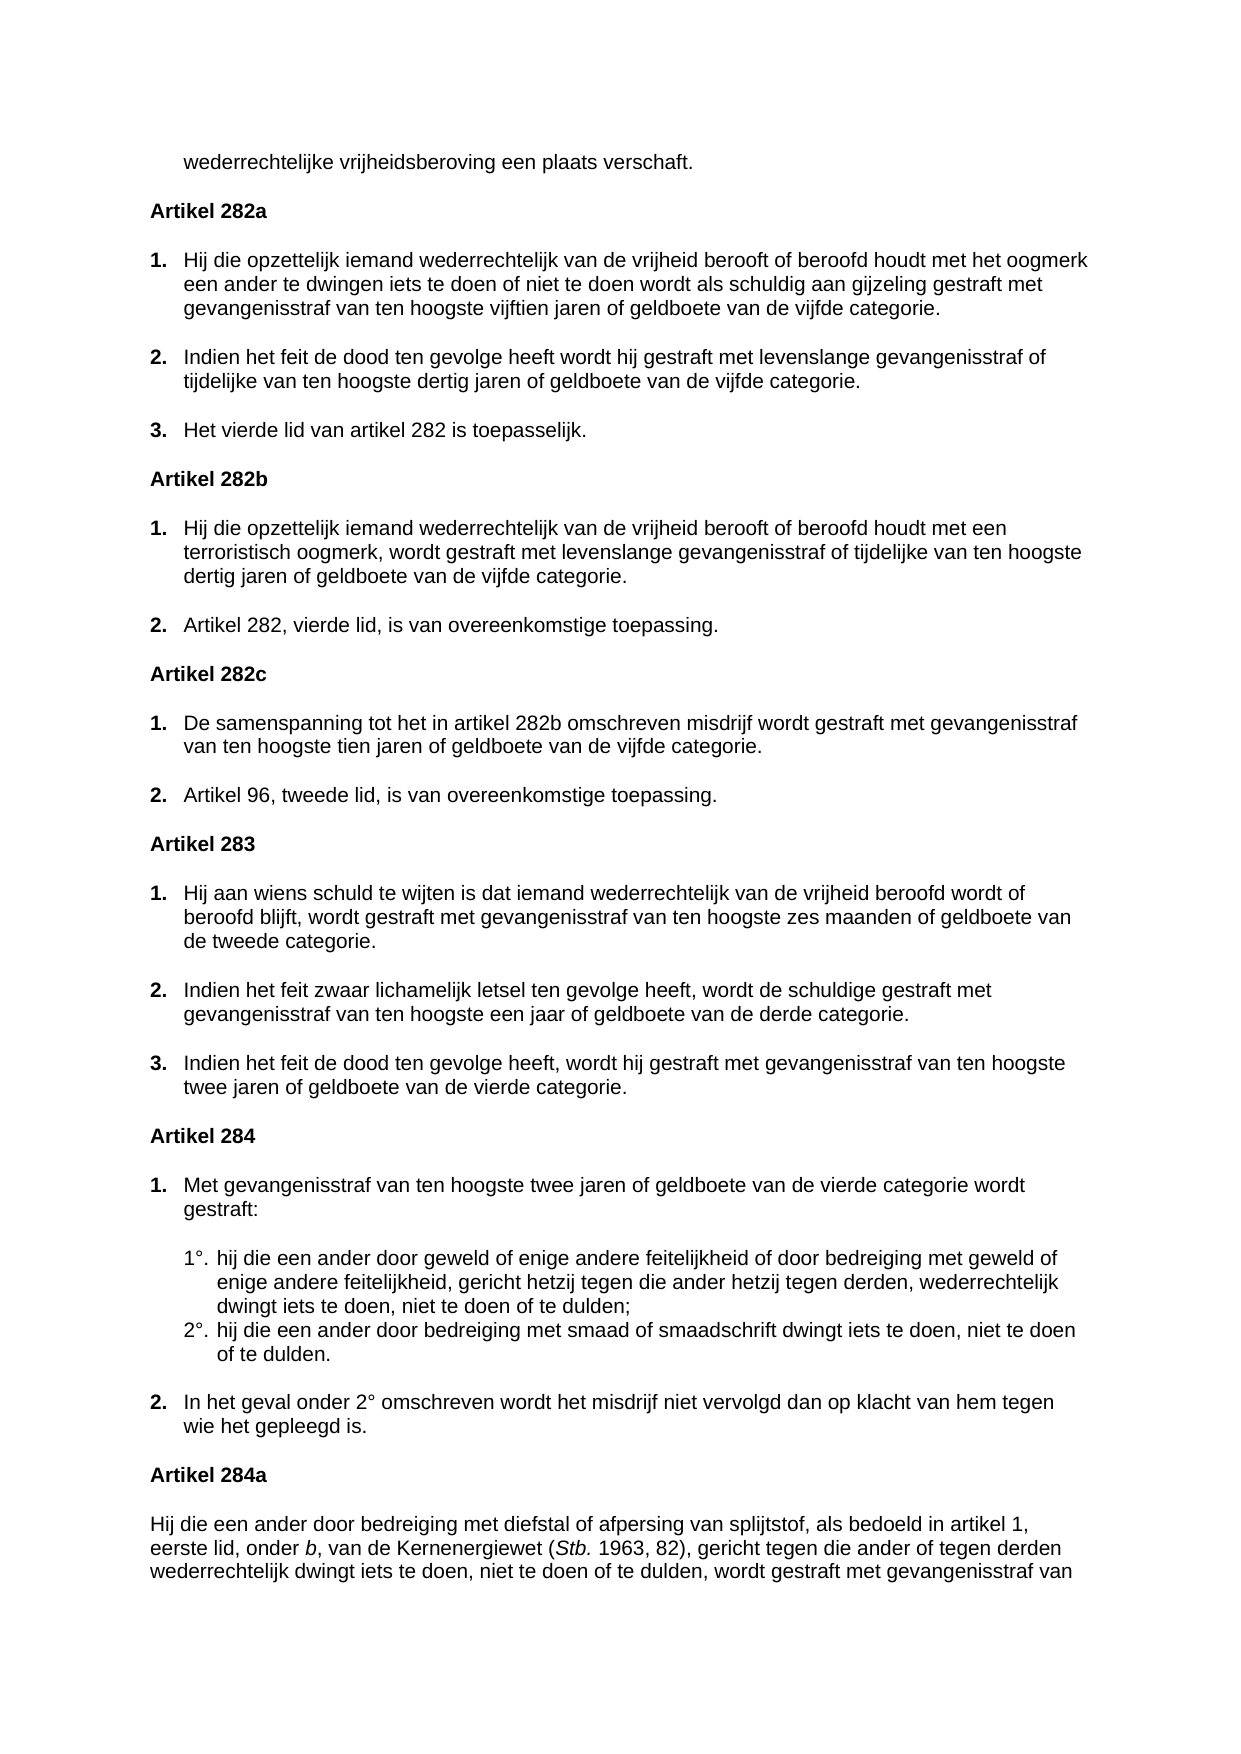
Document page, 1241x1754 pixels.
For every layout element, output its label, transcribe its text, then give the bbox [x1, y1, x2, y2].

text Artikel 282a [150, 199, 1090, 223]
text 3. Het vierde lid van artikel 282 is toepasselijk. [150, 418, 1090, 442]
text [150, 150, 1090, 174]
text 1°. hij die een ander door geweld of enige andere feitelijkheid of door bedreiging met geweld of enige andere feitelijkheid, gericht hetzij tegen die ander hetzij tegen derden, wederrechtelijk dwingt iets te doen, niet te doen of te dulden; [183, 1246, 1090, 1318]
text 1. Hij aan wiens schuld te wijten is dat iemand wederrechtelijk van de vrijheid beroofd wordt of beroofd blijft, wordt gestraft met gevangenisstraf van ten hoogste zes maanden of geldboete van de tweede categorie. [150, 881, 1090, 953]
text 3. Indien het feit de dood ten gevolge heeft, wordt hij gestraft met gevangenisstraf van ten hoogste twee jaren of geldboete van de vierde categorie. [150, 1051, 1090, 1099]
text 1. Hij die opzettelijk iemand wederrechtelijk van de vrijheid berooft of beroofd houdt met een terroristisch oogmerk, wordt gestraft met levenslange gevangenisstraf of tijdelijke van ten hoogste dertig jaren of geldboete van de vijfde categorie. [150, 516, 1090, 587]
text Artikel 284a [150, 1462, 1090, 1486]
text Artikel 282c [150, 661, 1090, 685]
text 2. Artikel 96, tweede lid, is van overeenkomstige toepassing. [150, 783, 1090, 807]
text 1. Met gevangenisstraf van ten hoogste twee jaren of geldboete van de vierde categorie wordt gestraft: [150, 1173, 1090, 1221]
text 2. In het geval onder 2° omschreven wordt het misdrijf niet vervolgd dan op klacht van hem tegen wie het gepleegd is. [150, 1389, 1090, 1437]
text 1. Hij die opzettelijk iemand wederrechtelijk van de vrijheid berooft of beroofd houdt met het oogmerk een ander te dwingen iets te doen of niet te doen wordt als schuldig aan gijzeling gestraft met gevangenisstraf van ten hoogste vijftien jaren of geldboete van de vijfde categorie. [150, 248, 1090, 320]
text 2. Artikel 282, vierde lid, is van overeenkomstige toepassing. [150, 612, 1090, 636]
text Artikel 282b [150, 467, 1090, 491]
text Artikel 283 [150, 832, 1090, 856]
text 2. Indien het feit de dood ten gevolge heeft wordt hij gestraft met levenslange gevangenisstraf of tijdelijke van ten hoogste dertig jaren of geldboete van de vijfde categorie. [150, 345, 1090, 393]
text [150, 1511, 1090, 1583]
text 1. De samenspanning tot het in artikel 282b omschreven misdrijf wordt gestraft met gevangenisstraf van ten hoogste tien jaren of geldboete van de vijfde categorie. [150, 710, 1090, 758]
text Artikel 284 [150, 1124, 1090, 1148]
text 2°. hij die een ander door bedreiging met smaad of smaadschrift dwingt iets te doen, niet te doen of te dulden. [183, 1318, 1090, 1366]
text 2. Indien het feit zwaar lichamelijk letsel ten gevolge heeft, wordt de schuldige gestraft met gevangenisstraf van ten hoogste een jaar of geldboete van de derde categorie. [150, 978, 1090, 1026]
